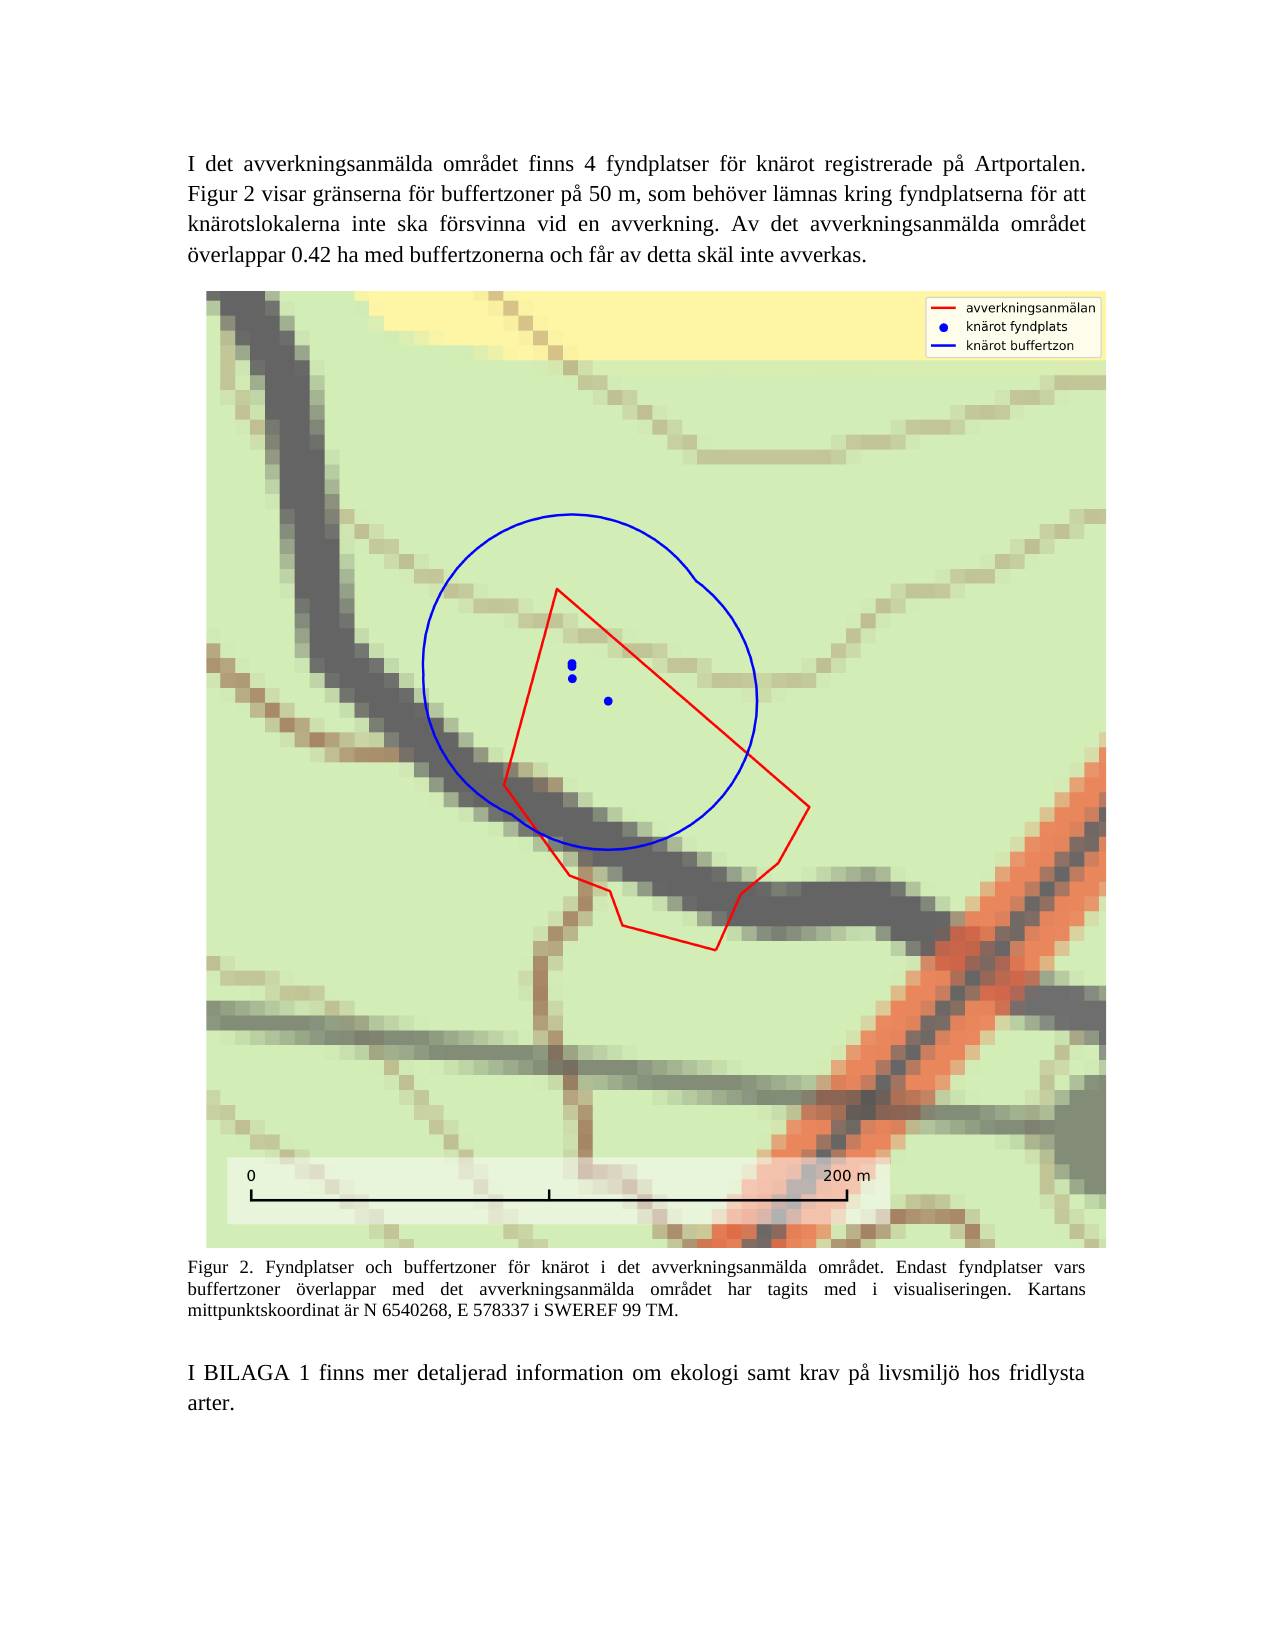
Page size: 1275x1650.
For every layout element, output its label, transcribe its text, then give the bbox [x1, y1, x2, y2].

picture [206, 291, 1107, 1248]
text I BILAGA 1 finns mer detaljerad information om ekologi samt krav på livsmiljö hos fridlysta arter. [187, 1359, 1087, 1416]
text Figur 2. Fyndplatser och buffertzoner för knärot i det avverkningsanmälda området. Endast fyndplatser vars buffertzoner överlappar med det avverkningsanmälda området har tagits med i visualiseringen. Kartans mittpunktskoordinat är N 6540268, E 578337 i SWEREF 99 TM. [187, 1256, 1087, 1321]
text I det avverkningsanmälda området finns 4 fyndplatser för knärot registrerade på Artportalen. Figur 2 visar gränserna för buffertzoner på 50 m, som behöver lämnas kring fyndplatserna för att knärotslokalerna inte ska försvinna vid en avverkning. Av det avverkningsanmälda området överlappar 0.42 ha med buffertzonerna och får av detta skäl inte avverkas. [187, 150, 1087, 267]
